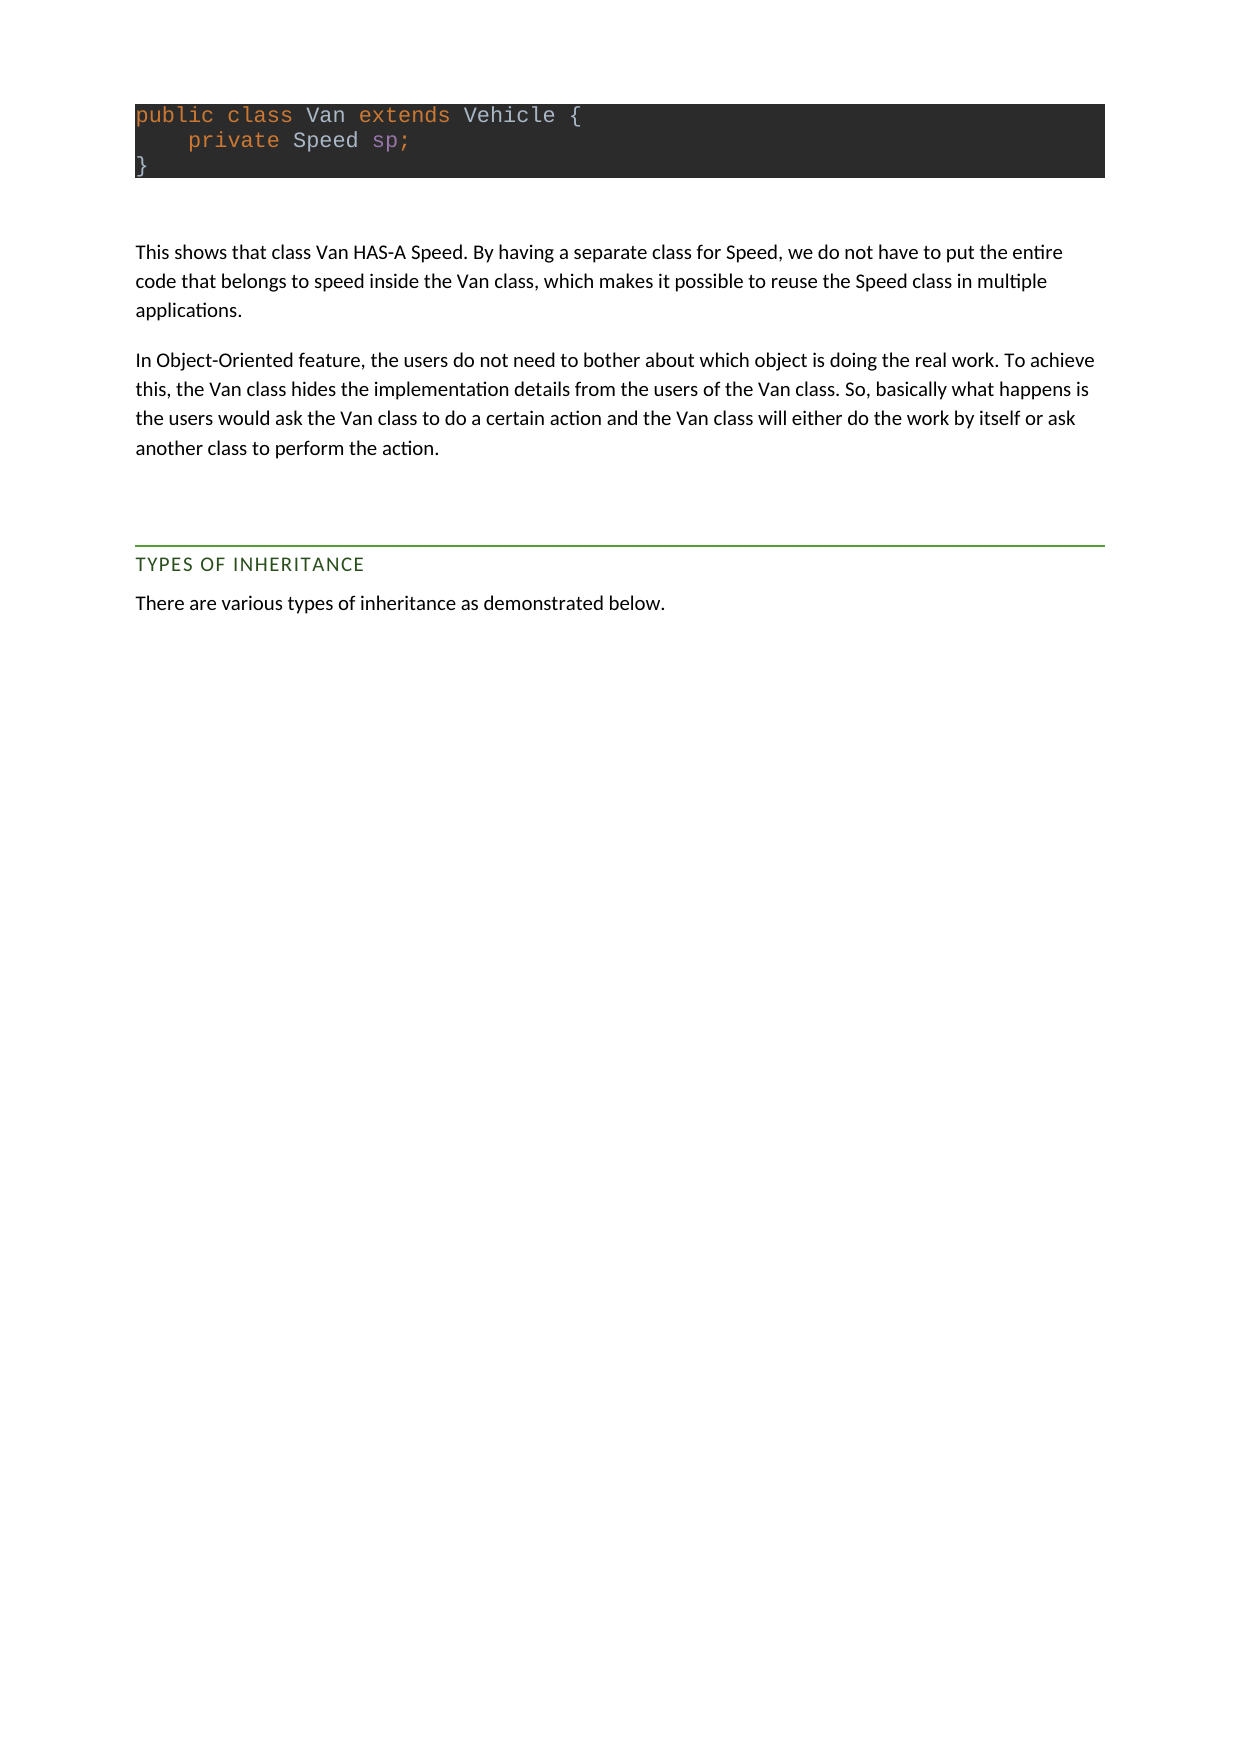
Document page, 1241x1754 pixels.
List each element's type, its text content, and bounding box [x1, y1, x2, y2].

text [135, 104, 1105, 178]
text In Object-Oriented feature, the users do not need to bother about which object is doing the real work. To achieve this, the Van class hides the implementation details from the users of the Van class. So, basically what happens is the users would ask the Van class to do a certain action and the Van class will either do the work by itself or ask another class to perform the action. [135, 347, 1105, 460]
text This shows that class Van HAS-A Speed. By having a separate class for Speed, we do not have to put the entire code that belongs to speed inside the Van class, which makes it possible to reuse the Speed class in multiple applications. [135, 239, 1105, 323]
text There are various types of inheritance as demonstrated below. [135, 591, 1105, 616]
subtitle Types of Inheritance [135, 547, 1105, 576]
